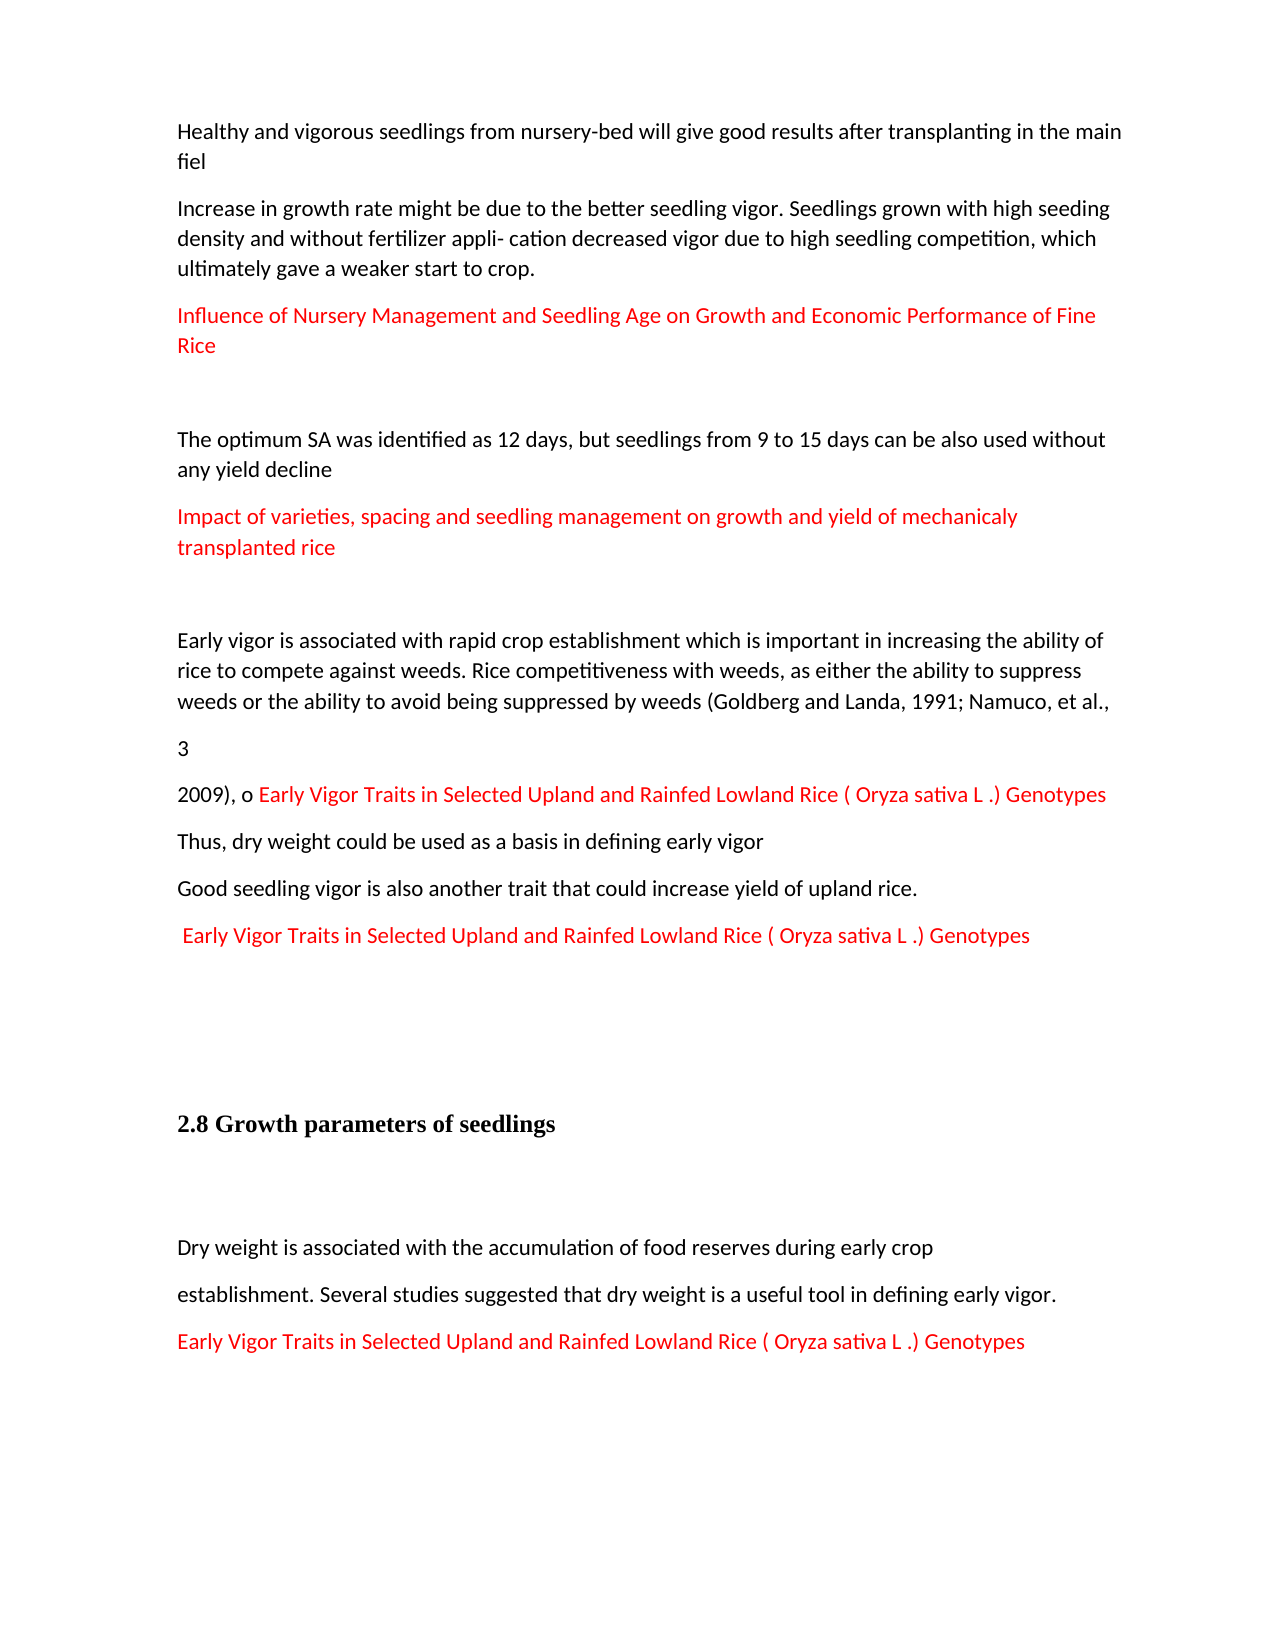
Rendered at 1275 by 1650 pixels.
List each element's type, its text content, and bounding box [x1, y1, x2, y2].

text 3 [177, 734, 1128, 762]
text Dry weight is associated with the accumulation of food reserves during early crop [177, 1233, 1128, 1261]
subtitle 2.8 Growth parameters of seedlings [177, 1109, 1128, 1137]
text Early Vigor Traits in Selected Upland and Rainfed Lowland Rice ( Oryza sativa L .) Genotypes [177, 1327, 1128, 1355]
text Thus, dry weight could be used as a basis in defining early vigor [177, 827, 1128, 855]
text The optimum SA was identified as 12 days, but seedlings from 9 to 15 days can be also used without any yield decline [177, 425, 1128, 483]
text establishment. Several studies suggested that dry weight is a useful tool in defining early vigor. [177, 1280, 1128, 1308]
text Healthy and vigorous seedlings from nursery-bed will give good results after transplanting in the main fiel [177, 117, 1128, 175]
text Influence of Nursery Management and Seedling Age on Growth and Economic Performance of Fine Rice [177, 301, 1128, 359]
text 2009), o Early Vigor Traits in Selected Upland and Rainfed Lowland Rice ( Oryza sativa L .) Genotypes [177, 781, 1128, 808]
text Early Vigor Traits in Selected Upland and Rainfed Lowland Rice ( Oryza sativa L .) Genotypes [177, 921, 1128, 949]
text Early vigor is associated with rapid crop establishment which is important in increasing the ability of rice to compete against weeds. Rice competitiveness with weeds, as either the ability to suppress weeds or the ability to avoid being suppressed by weeds (Goldberg and Landa, 1991; Namuco, et al., [177, 626, 1128, 715]
text Good seedling vigor is also another trait that could increase yield of upland rice. [177, 874, 1128, 902]
text Impact of varieties, spacing and seedling management on growth and yield of mechanicaly transplanted rice [177, 502, 1128, 561]
